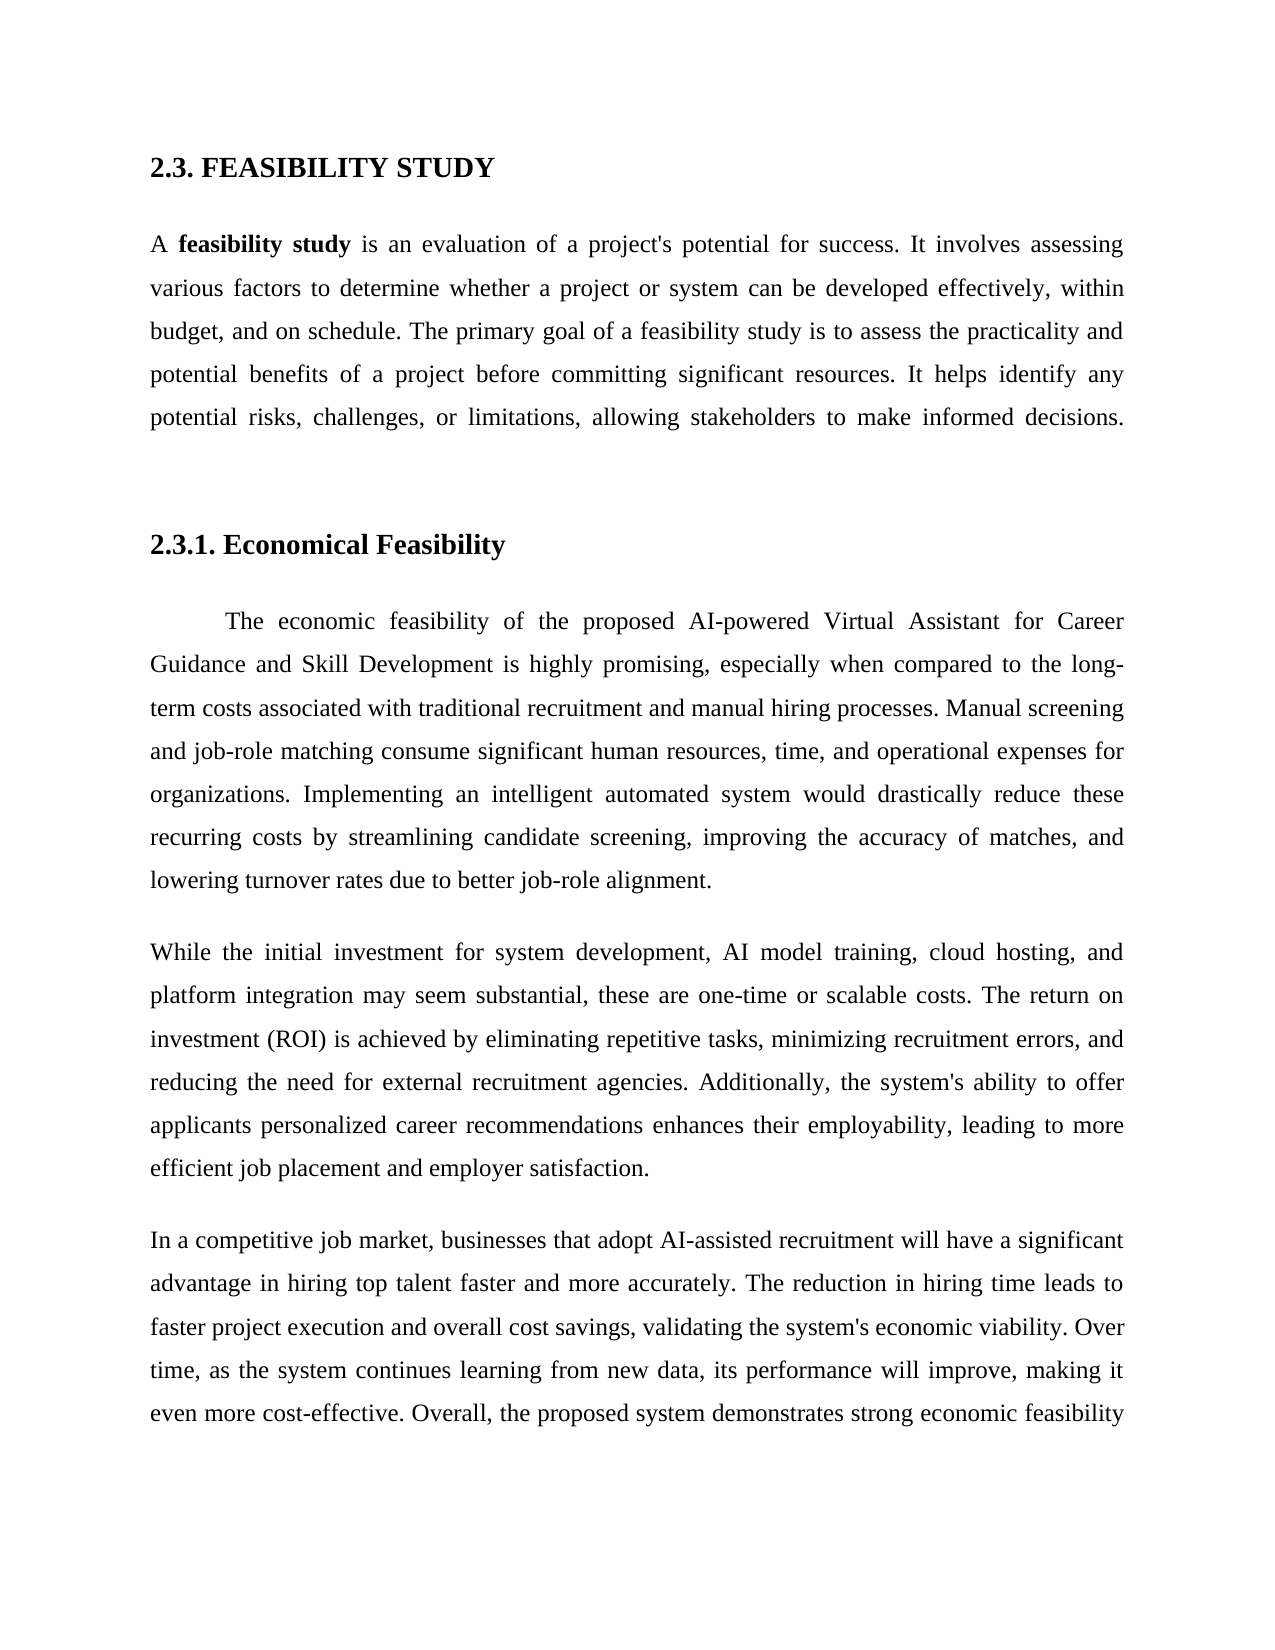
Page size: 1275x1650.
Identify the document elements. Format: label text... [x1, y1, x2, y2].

text The economic feasibility of the proposed AI-powered Virtual Assistant for Career Guidance and Skill Development is highly promising, especially when compared to the long-term costs associated with traditional recruitment and manual hiring processes. Manual screening and job-role matching consume significant human resources, time, and operational expenses for organizations. Implementing an intelligent automated system would drastically reduce these recurring costs by streamlining candidate screening, improving the accuracy of matches, and lowering turnover rates due to better job-role alignment. [150, 606, 1125, 894]
text A feasibility study is an evaluation of a project's potential for success. It involves assessing various factors to determine whether a project or system can be developed effectively, within budget, and on schedule. The primary goal of a feasibility study is to assess the practicality and potential benefits of a project before committing significant resources. It helps identify any potential risks, challenges, or limitations, allowing stakeholders to make informed decisions. [150, 229, 1125, 481]
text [150, 1225, 1125, 1427]
text While the initial investment for system development, AI model training, cloud hosting, and platform integration may seem substantial, these are one-time or scalable costs. The return on investment (ROI) is achieved by eliminating repetitive tasks, minimizing recruitment errors, and reducing the need for external recruitment agencies. Additionally, the system's ability to offer applicants personalized career recommendations enhances their employability, leading to more efficient job placement and employer satisfaction. [150, 937, 1125, 1182]
text 2.3. FEASIBILITY STUDY [150, 150, 1125, 183]
text 2.3.1. Economical Feasibility [150, 527, 1125, 561]
